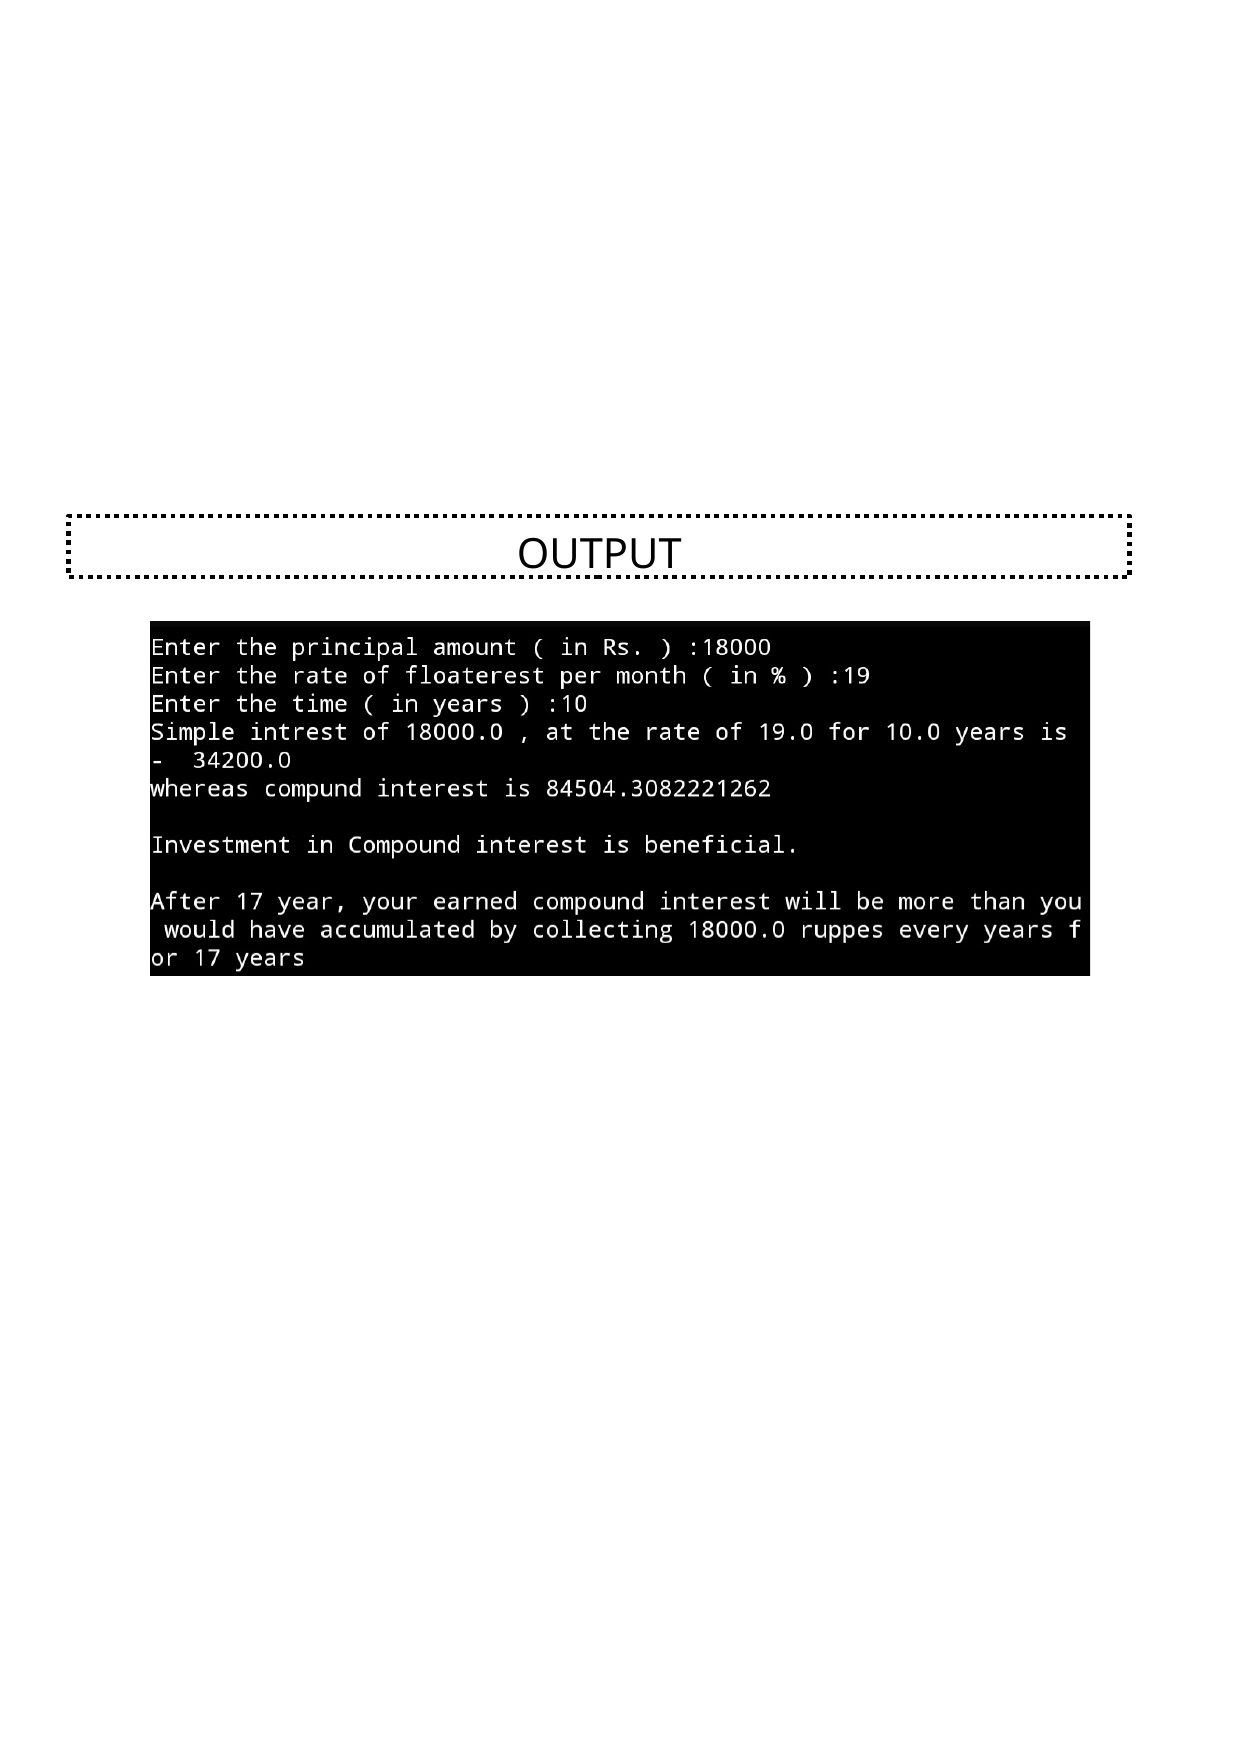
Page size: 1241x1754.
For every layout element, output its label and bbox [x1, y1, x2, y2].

picture [150, 621, 1091, 976]
